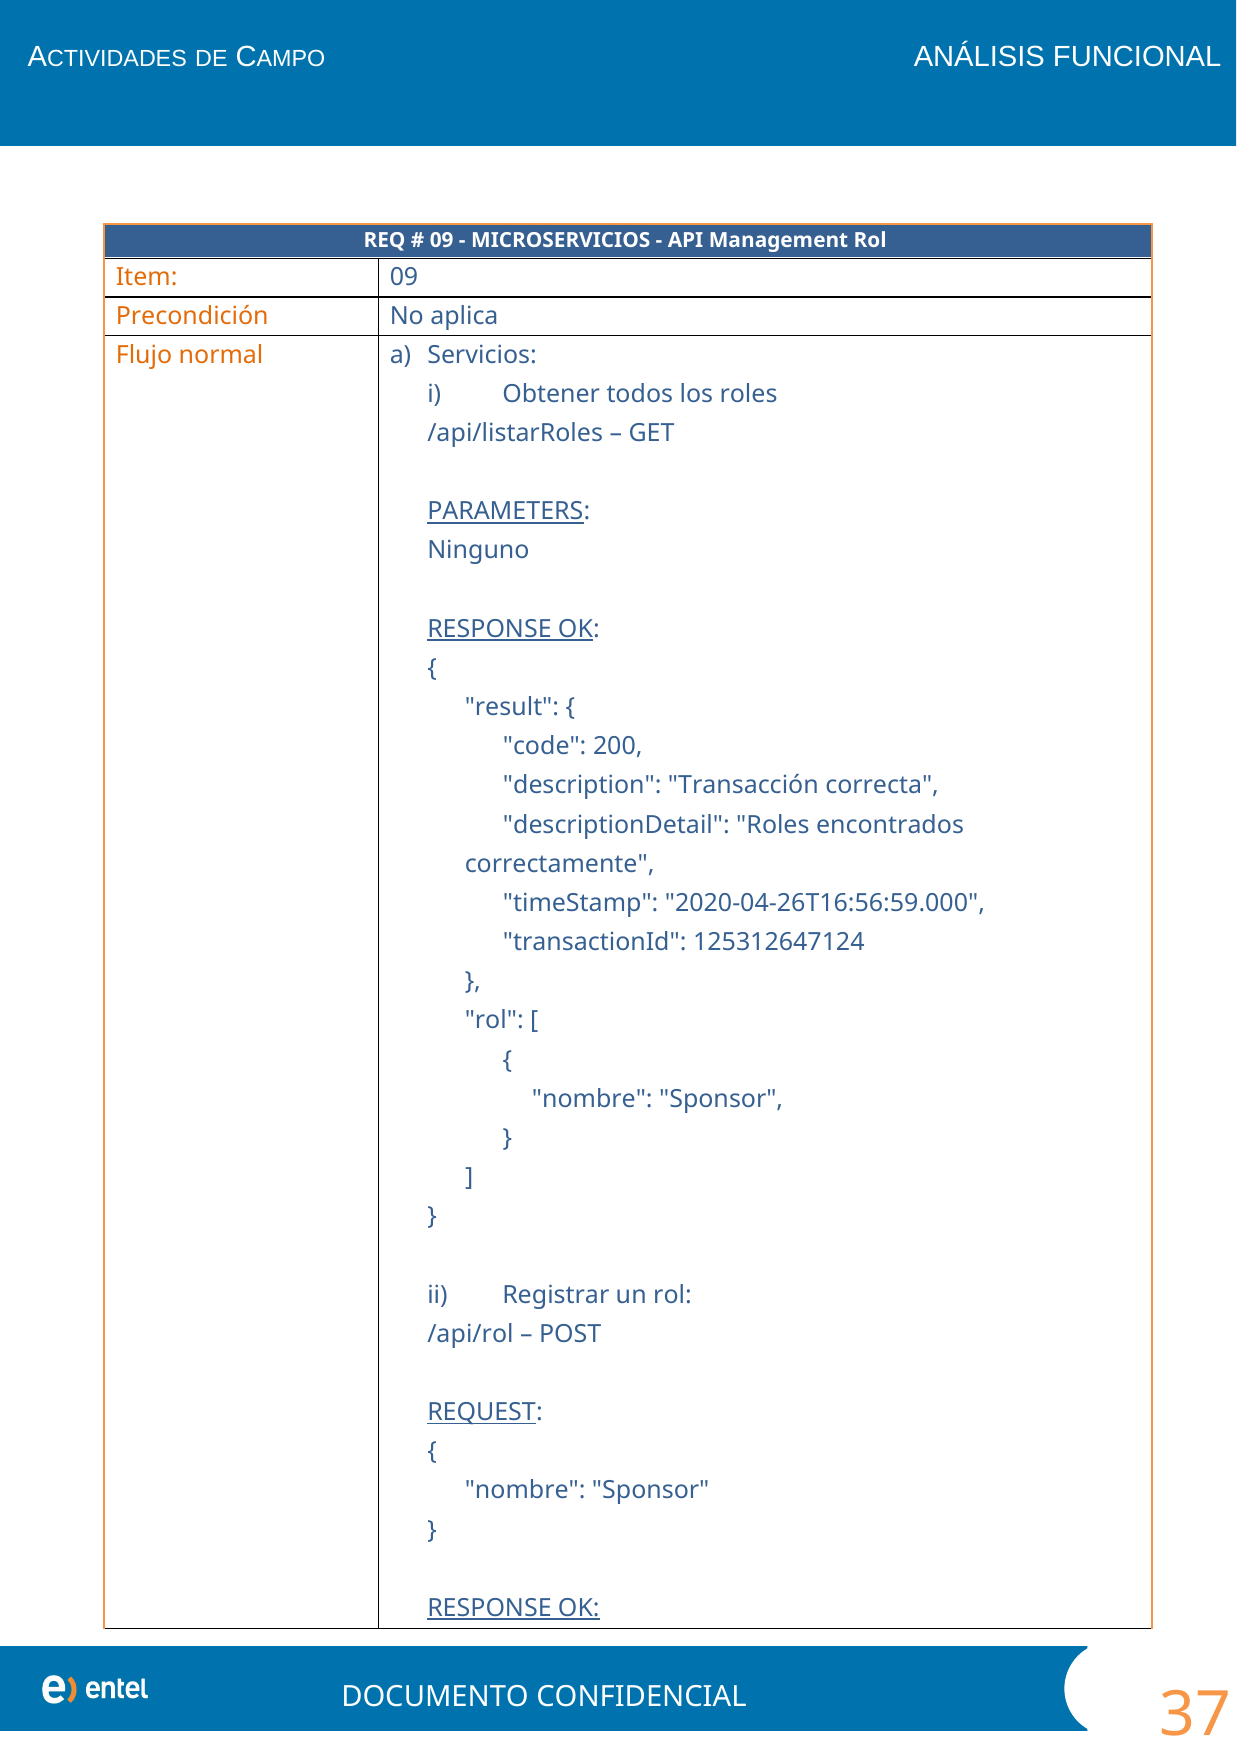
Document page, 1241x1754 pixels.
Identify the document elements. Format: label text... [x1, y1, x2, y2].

table_cell 09 [379, 259, 1151, 296]
picture [43, 1676, 65, 1703]
picture [102, 1682, 114, 1698]
picture [126, 1682, 139, 1698]
picture [118, 1679, 123, 1698]
table_cell Precondición [105, 298, 378, 335]
table_header REQ # 09 - MICROSERVICIOS - API Management Rol [105, 225, 1151, 257]
table_cell No aplica [379, 298, 1151, 335]
picture [68, 1678, 76, 1702]
picture [142, 1679, 147, 1698]
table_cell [379, 336, 1151, 1628]
picture [87, 1682, 99, 1698]
table_cell Flujo normal [105, 336, 378, 1628]
table_cell Item: [105, 259, 378, 296]
